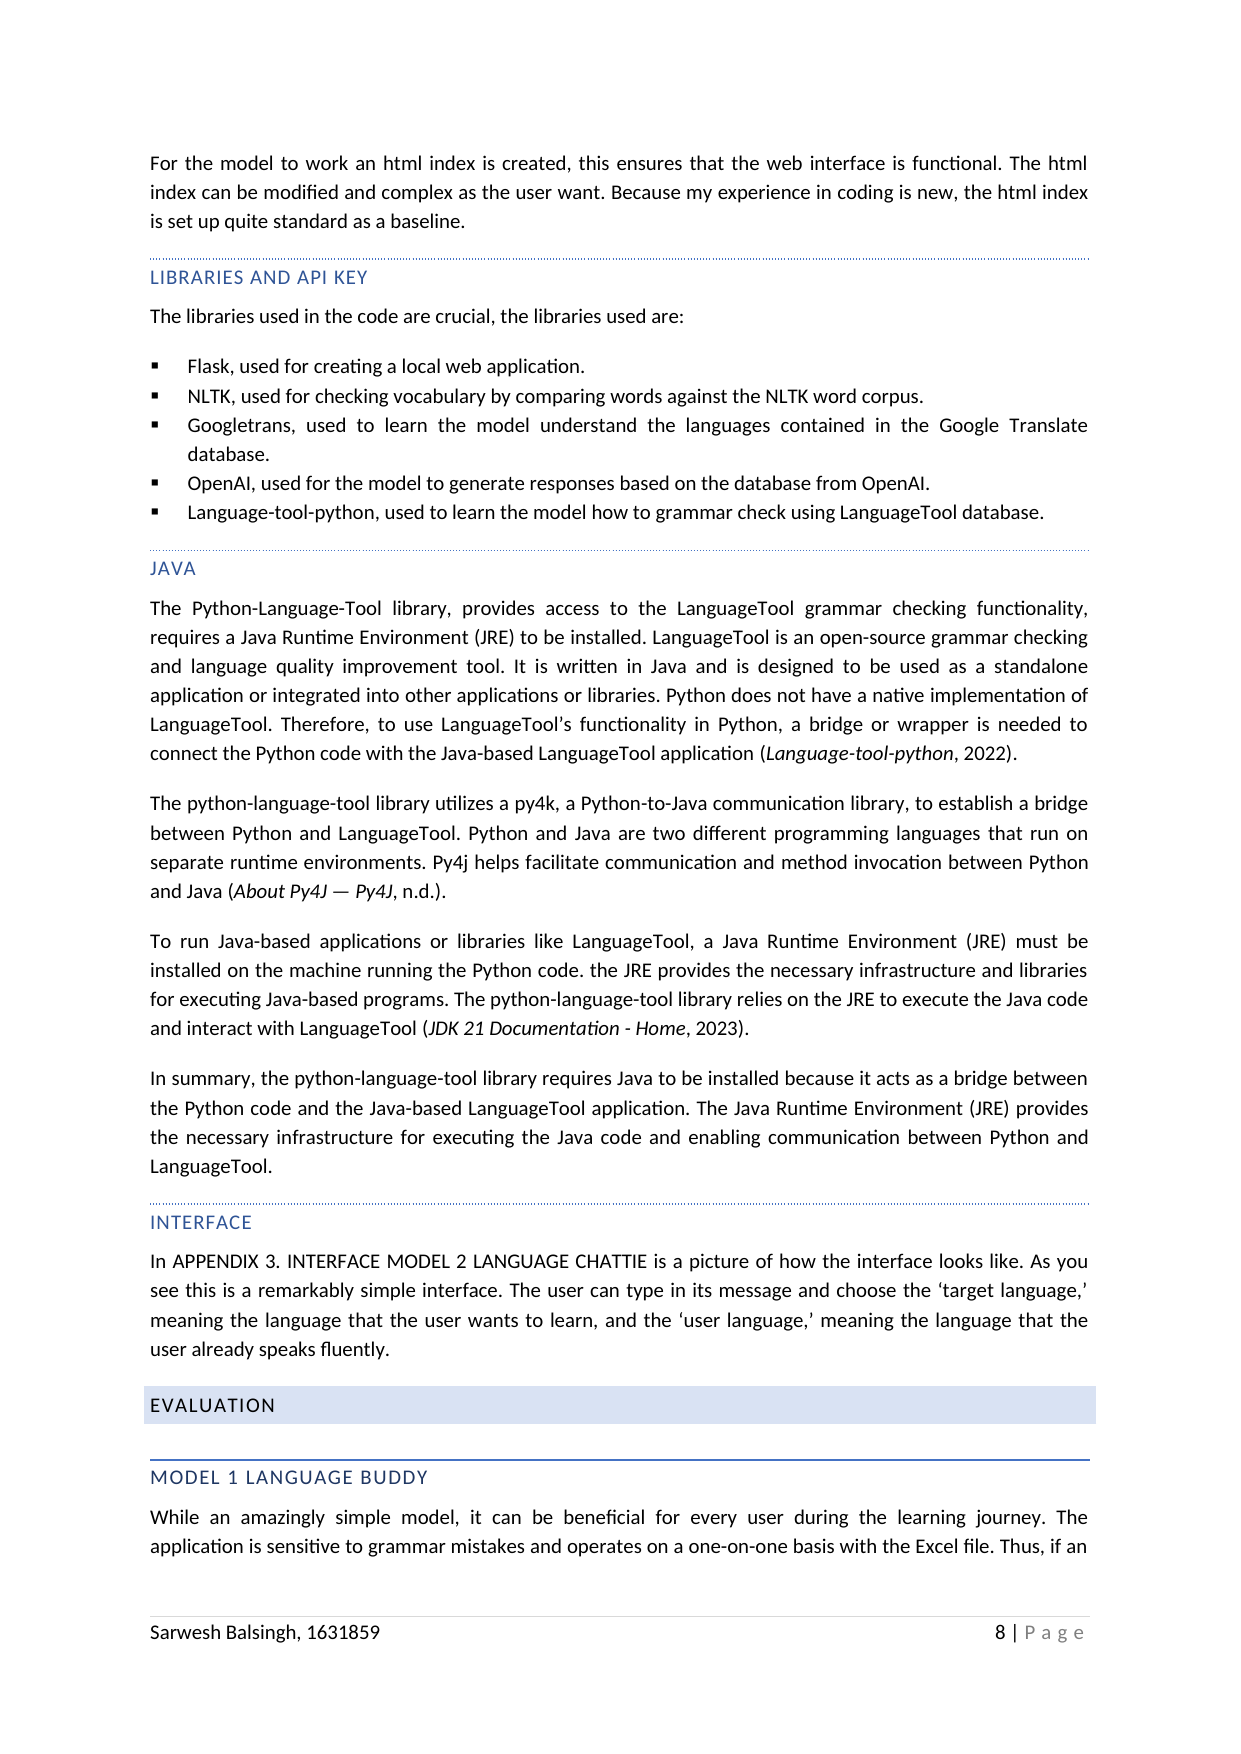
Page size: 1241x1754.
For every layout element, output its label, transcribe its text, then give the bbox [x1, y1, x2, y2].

subtitle Libraries and APi key [150, 258, 1090, 289]
subtitle Evaluation [150, 1392, 1090, 1418]
subtitle Model 1 Language buddy [150, 1461, 1090, 1490]
text The python-language-tool library utilizes a py4k, a Python-to-Java communication library, to establish a bridge between Python and LanguageTool. Python and Java are two different programming languages that run on separate runtime environments. Py4j helps facilitate communication and method invocation between Python and Java (About Py4J — Py4J, n.d.). [150, 791, 1090, 903]
text To run Java-based applications or libraries like LanguageTool, a Java Runtime Environment (JRE) must be installed on the machine running the Python code. the JRE provides the necessary infrastructure and libraries for executing Java-based programs. The python-language-tool library relies on the JRE to execute the Java code and interact with LanguageTool (JDK 21 Documentation - Home, 2023). [150, 928, 1090, 1041]
text In APPENDIX 3. INTERFACE MODEL 2 LANGUAGE CHATTIE is a picture of how the interface looks like. As you see this is a remarkably simple interface. The user can type in its message and choose the ‘target language,’ meaning the language that the user wants to learn, and the ‘user language,’ meaning the language that the user already speaks fluently. [150, 1248, 1090, 1361]
list Googletrans, used to learn the model understand the languages contained in the Google Translate database. [150, 412, 1090, 467]
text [150, 1504, 1090, 1559]
text In summary, the python-language-tool library requires Java to be installed because it acts as a bridge between the Python code and the Java-based LanguageTool application. The Java Runtime Environment (JRE) provides the necessary infrastructure for executing the Java code and enabling communication between Python and LanguageTool. [150, 1066, 1090, 1178]
text The Python-Language-Tool library, provides access to the LanguageTool grammar checking functionality, requires a Java Runtime Environment (JRE) to be installed. LanguageTool is an open-source grammar checking and language quality improvement tool. It is written in Java and is designed to be used as a standalone application or integrated into other applications or libraries. Python does not have a native implementation of LanguageTool. Therefore, to use LanguageTool’s functionality in Python, a bridge or wrapper is needed to connect the Python code with the Java-based LanguageTool application (Language-tool-python, 2022). [150, 595, 1090, 766]
list OpenAI, used for the model to generate responses based on the database from OpenAI. [150, 470, 1090, 496]
subtitle Java [150, 549, 1090, 581]
subtitle interface [150, 1203, 1090, 1234]
text For the model to work an html index is created, this ensures that the web interface is functional. The html index can be modified and complex as the user want. Because my experience in coding is new, the html index is set up quite standard as a baseline. [150, 150, 1090, 234]
list Language-tool-python, used to learn the model how to grammar check using LanguageTool database. [150, 499, 1090, 525]
text The libraries used in the code are crucial, the libraries used are: [150, 304, 1090, 329]
list Flask, used for creating a local web application. [150, 354, 1090, 379]
list NLTK, used for checking vocabulary by comparing words against the NLTK word corpus. [150, 383, 1090, 408]
